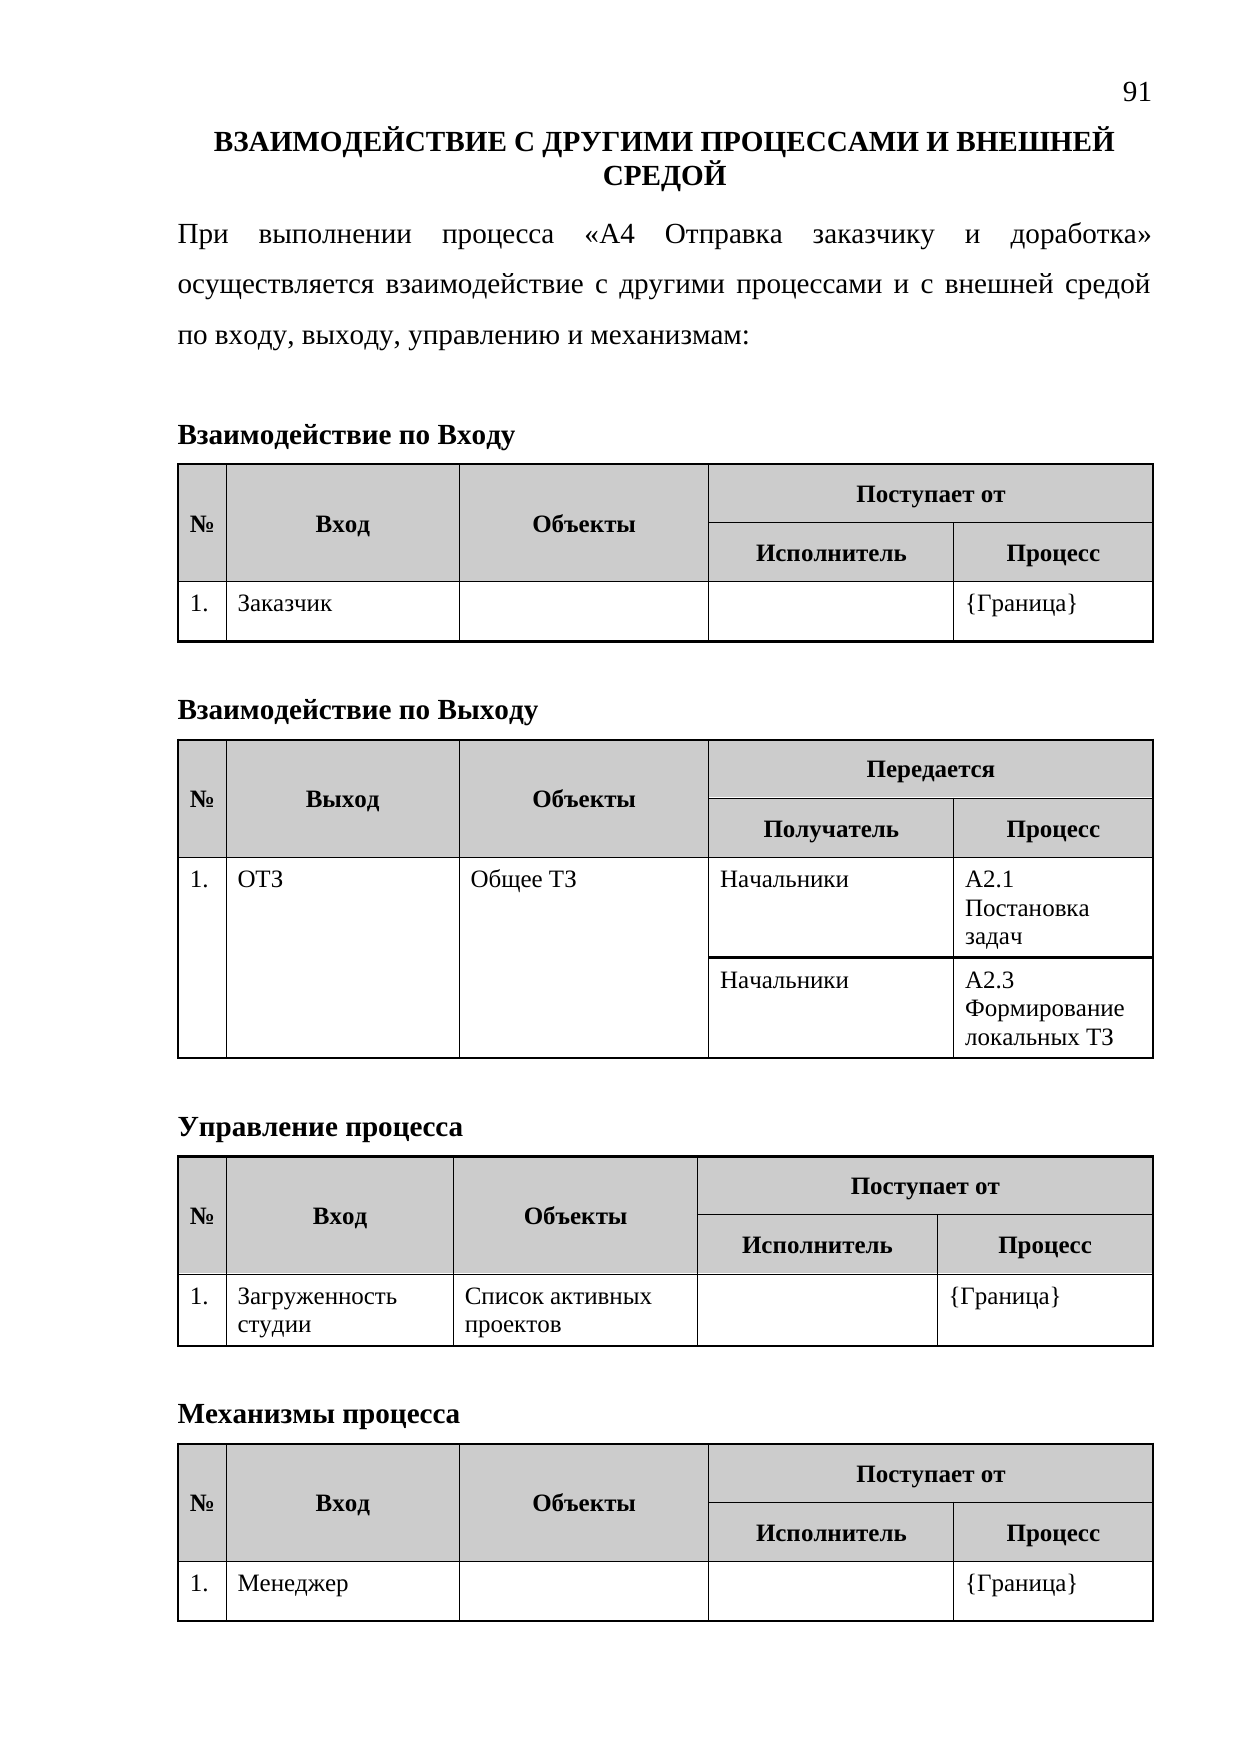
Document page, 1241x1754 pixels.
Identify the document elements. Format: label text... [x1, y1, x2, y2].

subtitle Взаимодействие по Входу [177, 417, 1152, 451]
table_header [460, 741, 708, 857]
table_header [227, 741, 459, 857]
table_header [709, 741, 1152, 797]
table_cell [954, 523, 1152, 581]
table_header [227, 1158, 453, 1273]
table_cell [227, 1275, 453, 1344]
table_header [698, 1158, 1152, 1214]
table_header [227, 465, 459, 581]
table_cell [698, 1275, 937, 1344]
subtitle Управление процесса [177, 1109, 1152, 1143]
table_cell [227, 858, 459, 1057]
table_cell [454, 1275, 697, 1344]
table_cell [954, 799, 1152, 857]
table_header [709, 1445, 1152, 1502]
text ВЗАИМОДЕЙСТВИЕ С ДРУГИМИ ПРОЦЕССАМИ И ВНЕШНЕЙ СРЕДОЙ [177, 124, 1152, 191]
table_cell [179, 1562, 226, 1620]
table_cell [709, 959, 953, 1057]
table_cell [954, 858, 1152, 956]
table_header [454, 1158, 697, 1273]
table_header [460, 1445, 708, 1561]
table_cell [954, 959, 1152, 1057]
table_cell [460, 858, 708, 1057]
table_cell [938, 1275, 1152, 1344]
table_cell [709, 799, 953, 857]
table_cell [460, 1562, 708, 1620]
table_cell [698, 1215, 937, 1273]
subtitle Взаимодействие по Выходу [177, 692, 1152, 726]
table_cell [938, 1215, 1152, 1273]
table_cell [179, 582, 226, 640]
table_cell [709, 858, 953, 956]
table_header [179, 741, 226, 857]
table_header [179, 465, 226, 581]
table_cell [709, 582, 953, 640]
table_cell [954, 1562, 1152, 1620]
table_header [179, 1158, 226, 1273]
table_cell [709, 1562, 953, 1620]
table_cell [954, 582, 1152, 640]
subtitle Механизмы процесса [177, 1397, 1152, 1430]
text При выполнении процесса «А1 Формирование общего ТЗ» осуществляется взаимодействие с другими процессами и с внешней средой по входу, выходу, управлению и механизмам: [177, 216, 1152, 350]
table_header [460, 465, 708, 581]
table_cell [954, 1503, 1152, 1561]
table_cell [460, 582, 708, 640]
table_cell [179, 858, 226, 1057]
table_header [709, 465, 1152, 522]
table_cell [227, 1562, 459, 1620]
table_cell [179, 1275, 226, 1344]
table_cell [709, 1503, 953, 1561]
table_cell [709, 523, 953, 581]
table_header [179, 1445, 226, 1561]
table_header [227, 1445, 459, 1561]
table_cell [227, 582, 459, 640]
